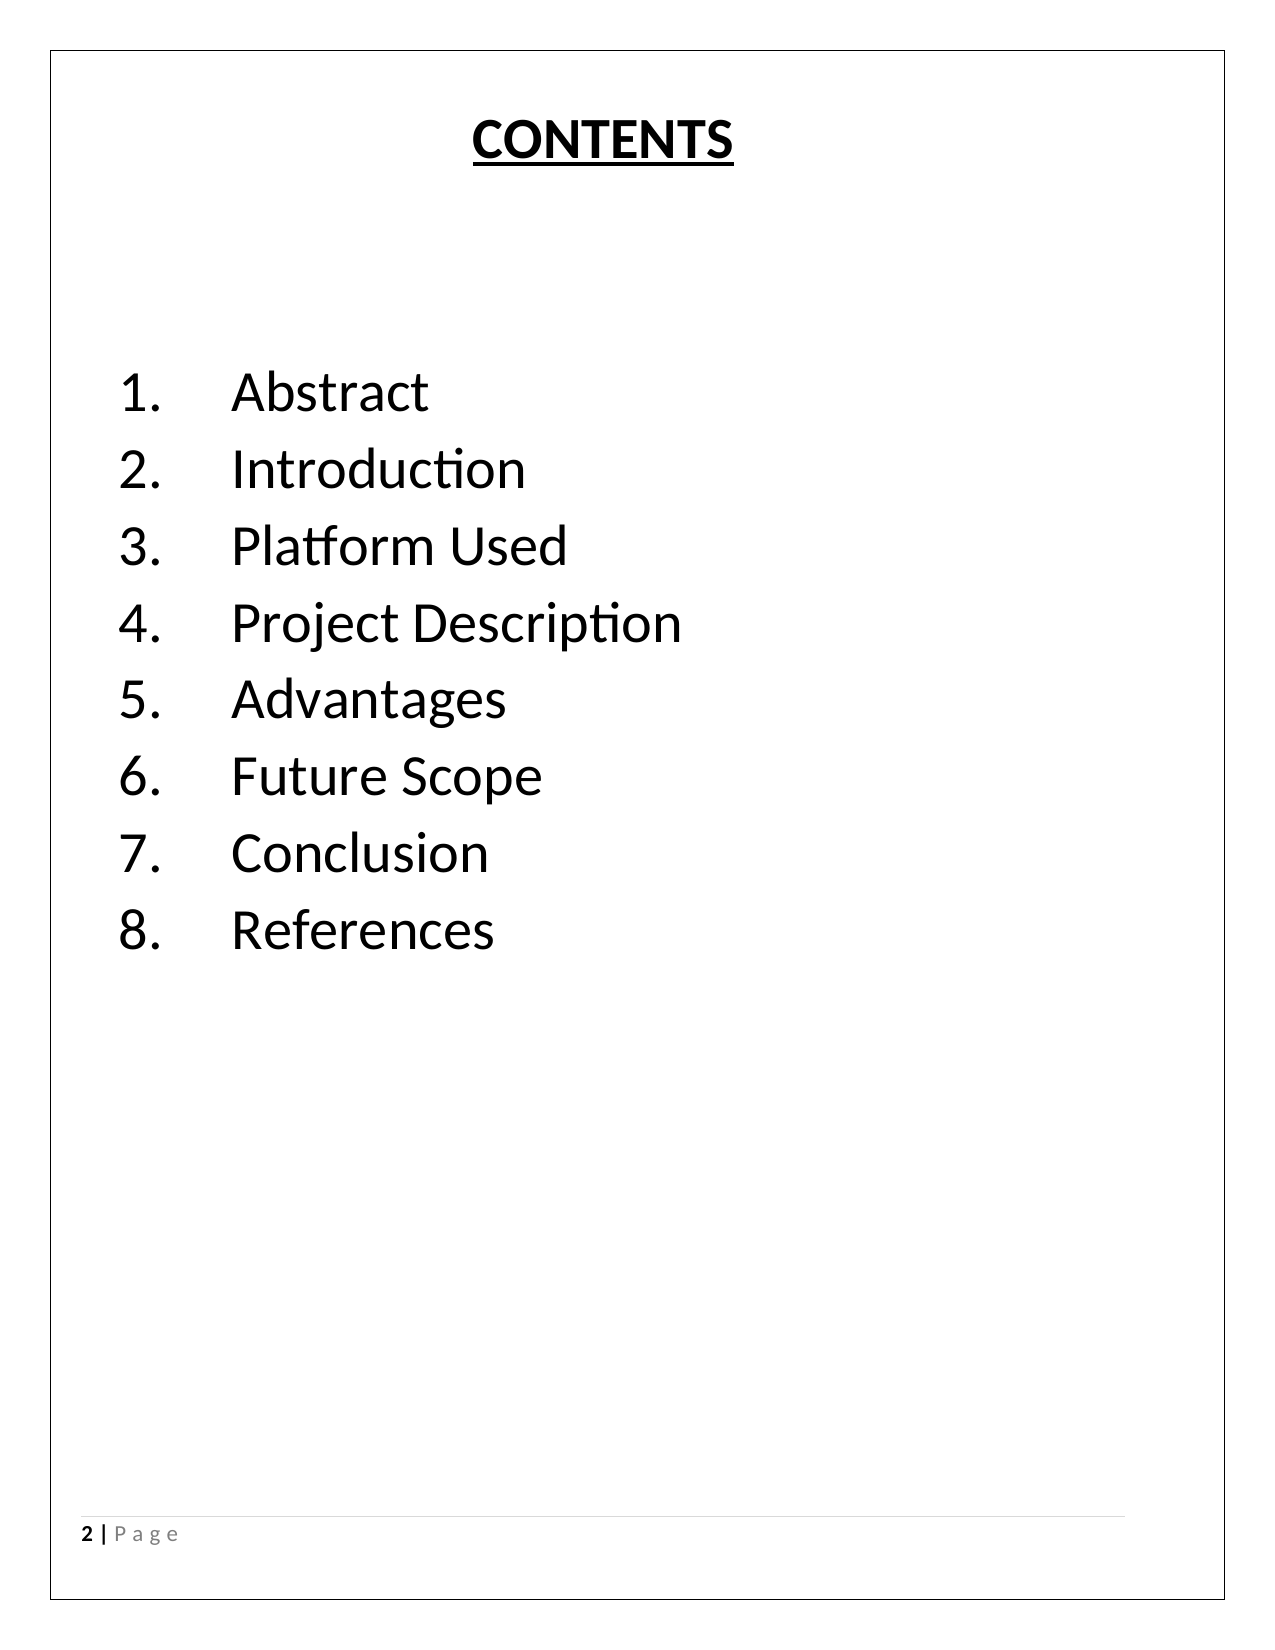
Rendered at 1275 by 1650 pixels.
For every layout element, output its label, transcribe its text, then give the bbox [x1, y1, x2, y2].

list Introduction [119, 432, 1125, 503]
list Abstract [119, 355, 1125, 426]
list Platform Used [119, 508, 1125, 580]
list Conclusion [119, 816, 1125, 887]
list Future Scope [119, 739, 1125, 810]
text CONTENTS [81, 102, 1125, 173]
list Project Description [119, 585, 1125, 657]
list References [119, 893, 1125, 964]
list Advantages [119, 662, 1125, 733]
